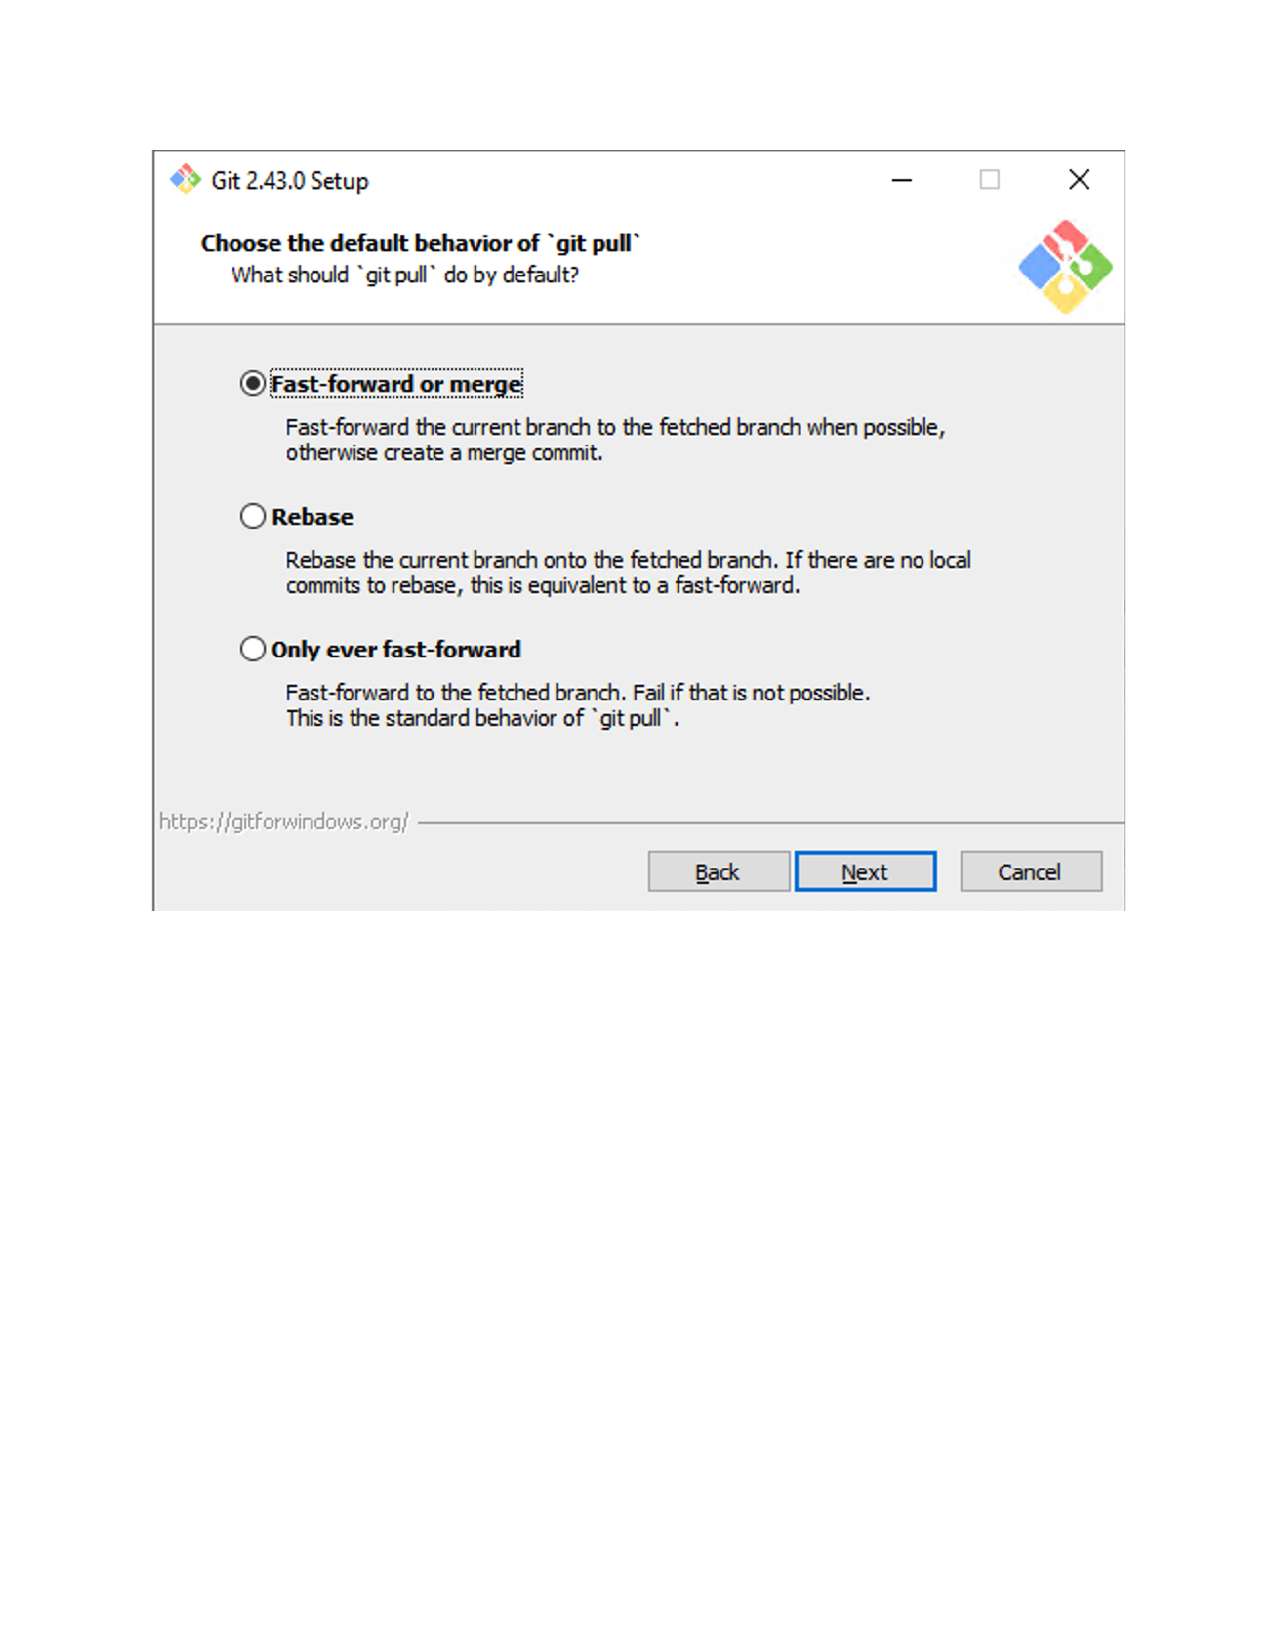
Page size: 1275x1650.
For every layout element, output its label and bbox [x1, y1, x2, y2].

picture [150, 150, 1125, 911]
